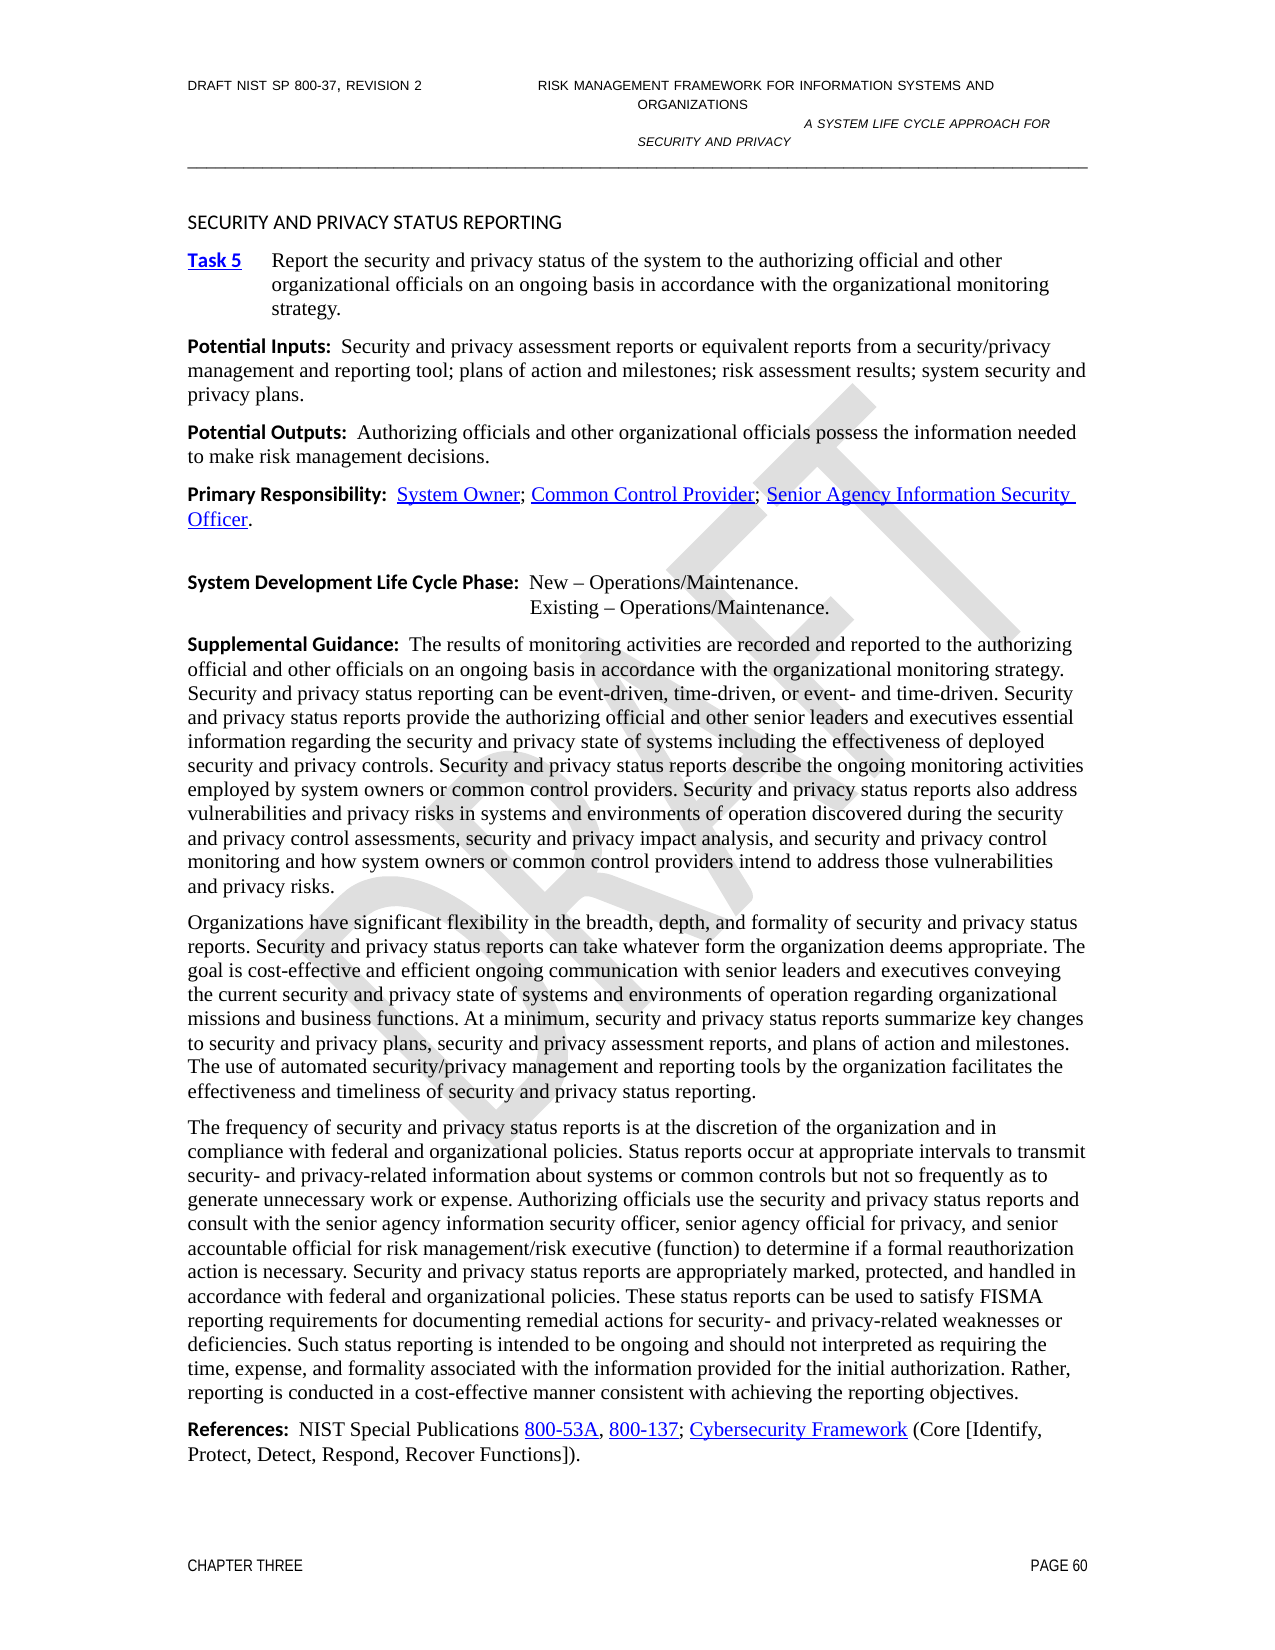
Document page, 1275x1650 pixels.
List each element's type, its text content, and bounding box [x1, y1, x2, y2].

text Organizations have significant flexibility in the breadth, depth, and formality of security and privacy status reports. Security and privacy status reports can take whatever form the organization deems appropriate. The goal is cost-effective and efficient ongoing communication with senior leaders and executives conveying the current security and privacy state of systems and environments of operation regarding organizational missions and business functions. At a minimum, security and privacy status reports summarize key changes to security and privacy plans, security and privacy assessment reports, and plans of action and milestones. The use of automated security/privacy management and reporting tools by the organization facilitates the effectiveness and timeliness of security and privacy status reporting. [187, 910, 1087, 1103]
text The frequency of security and privacy status reports is at the discretion of the organization and in compliance with federal and organizational policies. Status reports occur at appropriate intervals to transmit security- and privacy-related information about systems or common controls but not so frequently as to generate unnecessary work or expense. Authorizing officials use the security and privacy status reports and consult with the senior agency information security officer, senior agency official for privacy, and senior accountable official for risk management/risk executive (function) to determine if a formal reauthorization action is necessary. Security and privacy status reports are appropriately marked, protected, and handled in accordance with federal and organizational policies. These status reports can be used to satisfy FISMA reporting requirements for documenting remedial actions for security- and privacy-related weaknesses or deficiencies. Such status reporting is intended to be ongoing and should not interpreted as requiring the time, expense, and formality associated with the information provided for the initial authorization. Rather, reporting is conducted in a cost-effective manner consistent with achieving the reporting objectives. [187, 1115, 1087, 1404]
text Primary Responsibility: System Owner; Common Control Provider; Senior Agency Information Security Officer. [187, 481, 1087, 532]
text SECURITY AND PRIVACY STATUS REPORTING [187, 209, 1087, 234]
text Supplemental Guidance: The results of monitoring activities are recorded and reported to the authorizing official and other officials on an ongoing basis in accordance with the organizational monitoring strategy. Security and privacy status reporting can be event-driven, time-driven, or event- and time-driven. Security and privacy status reports provide the authorizing official and other senior leaders and executives essential information regarding the security and privacy state of systems including the effectiveness of deployed security and privacy controls. Security and privacy status reports describe the ongoing monitoring activities employed by system owners or common control providers. Security and privacy status reports also address vulnerabilities and privacy risks in systems and environments of operation discovered during the security and privacy control assessments, security and privacy impact analysis, and security and privacy control monitoring and how system owners or common control providers intend to address those vulnerabilities and privacy risks. [187, 632, 1087, 898]
text References: NIST Special Publications 800-53A, 800-137; Cybersecurity Framework (Core [Identify, Protect, Detect, Respond, Recover Functions]). [187, 1416, 1087, 1466]
text Potential Inputs: Security and privacy assessment reports or equivalent reports from a security/privacy management and reporting tool; plans of action and milestones; risk assessment results; system security and privacy plans. [187, 333, 1087, 406]
text Potential Outputs: Authorizing officials and other organizational officials possess the information needed to make risk management decisions. [187, 419, 1087, 468]
text System Development Life Cycle Phase: New – Operations/Maintenance. [187, 569, 1087, 595]
text Task 5 Report the security and privacy status of the system to the authorizing official and other organizational officials on an ongoing basis in accordance with the organizational monitoring strategy. [187, 247, 1087, 320]
text Existing – Operations/Maintenance. [529, 595, 1087, 619]
